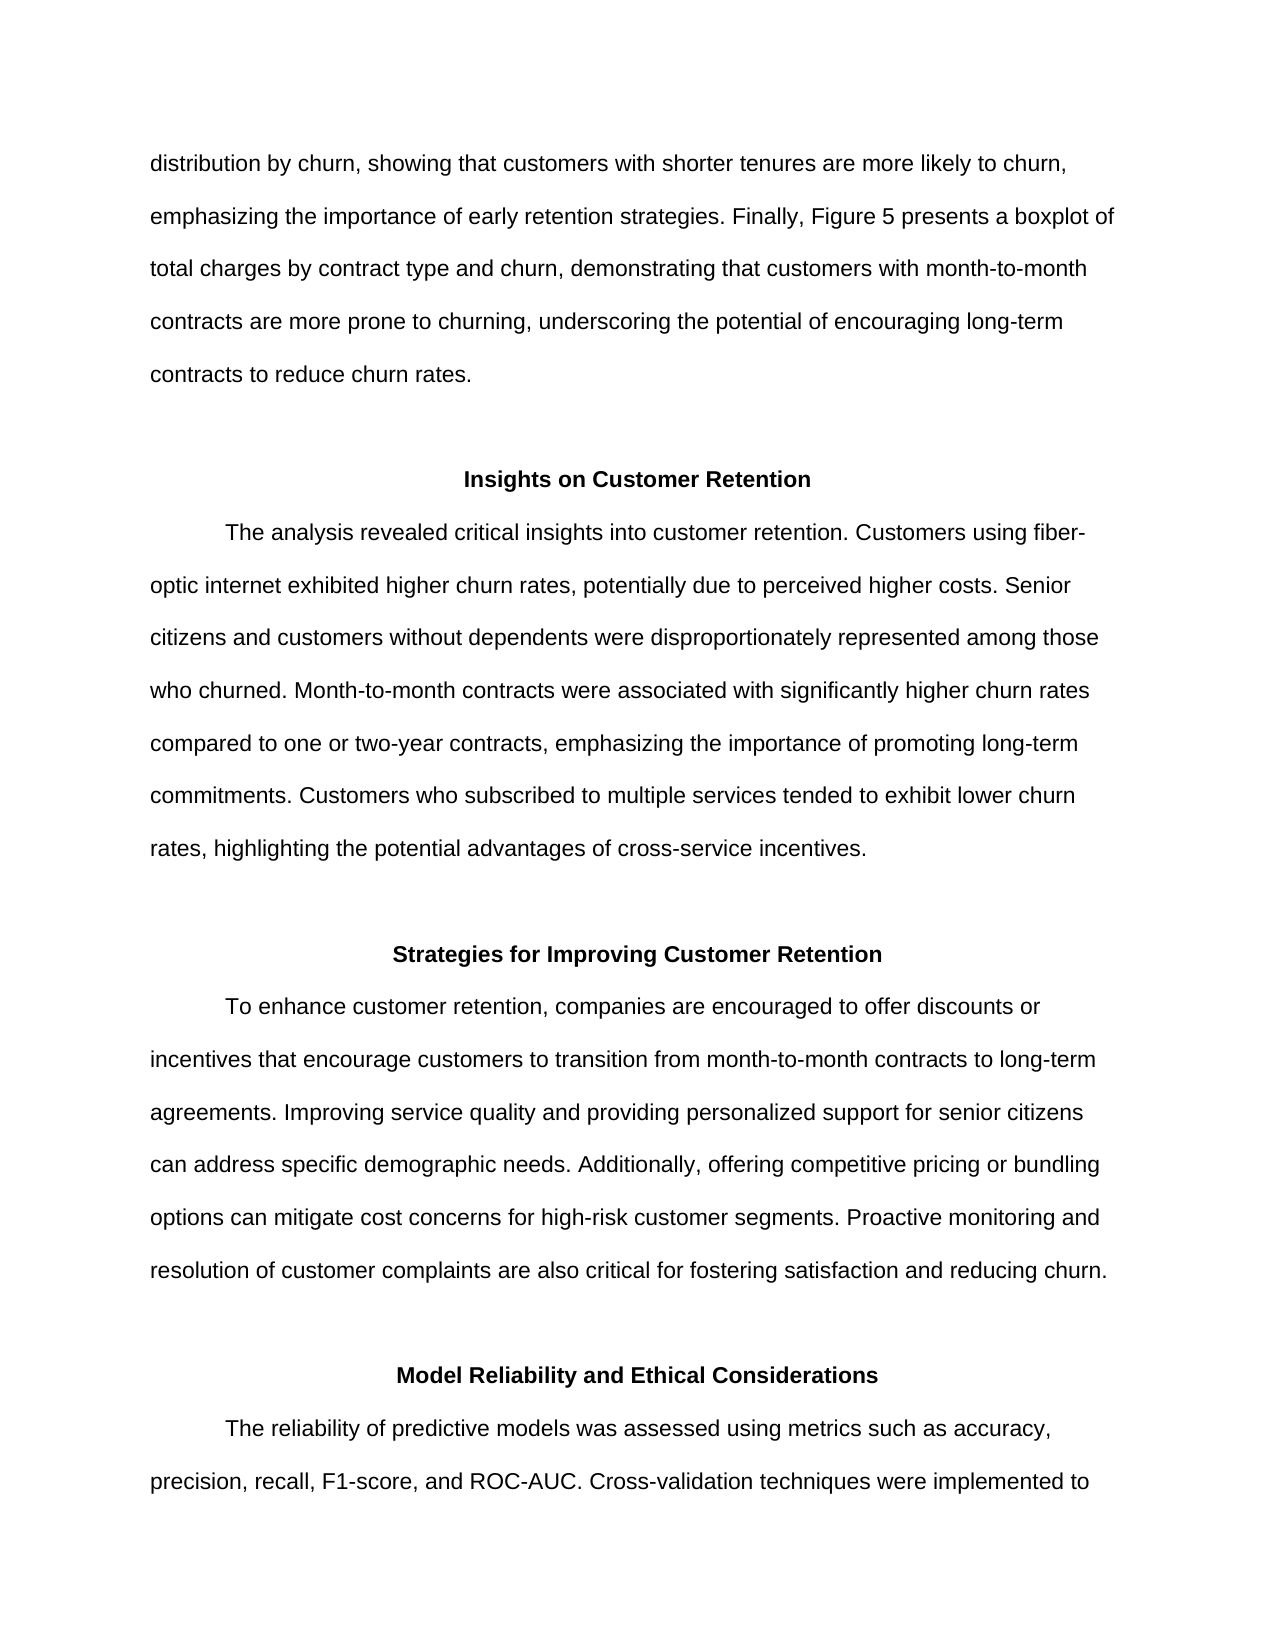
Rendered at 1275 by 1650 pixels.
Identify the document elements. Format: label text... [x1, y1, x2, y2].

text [150, 1415, 1125, 1494]
text Model Reliability and Ethical Considerations [150, 1362, 1125, 1389]
text To enhance customer retention, companies are encouraged to offer discounts or incentives that encourage customers to transition from month-to-month contracts to long-term agreements. Improving service quality and providing personalized support for senior citizens can address specific demographic needs. Additionally, offering competitive pricing or bundling options can mitigate cost concerns for high-risk customer segments. Proactive monitoring and resolution of customer complaints are also critical for fostering satisfaction and reducing churn. [150, 993, 1125, 1283]
text Insights on Customer Retention [150, 466, 1125, 493]
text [150, 150, 1125, 387]
text The analysis revealed critical insights into customer retention. Customers using fiber-optic internet exhibited higher churn rates, potentially due to perceived higher costs. Senior citizens and customers without dependents were disproportionately represented among those who churned. Month-to-month contracts were associated with significantly higher churn rates compared to one or two-year contracts, emphasizing the importance of promoting long-term commitments. Customers who subscribed to multiple services tended to exhibit lower churn rates, highlighting the potential advantages of cross-service incentives. [150, 519, 1125, 862]
text Strategies for Improving Customer Retention [150, 941, 1125, 967]
